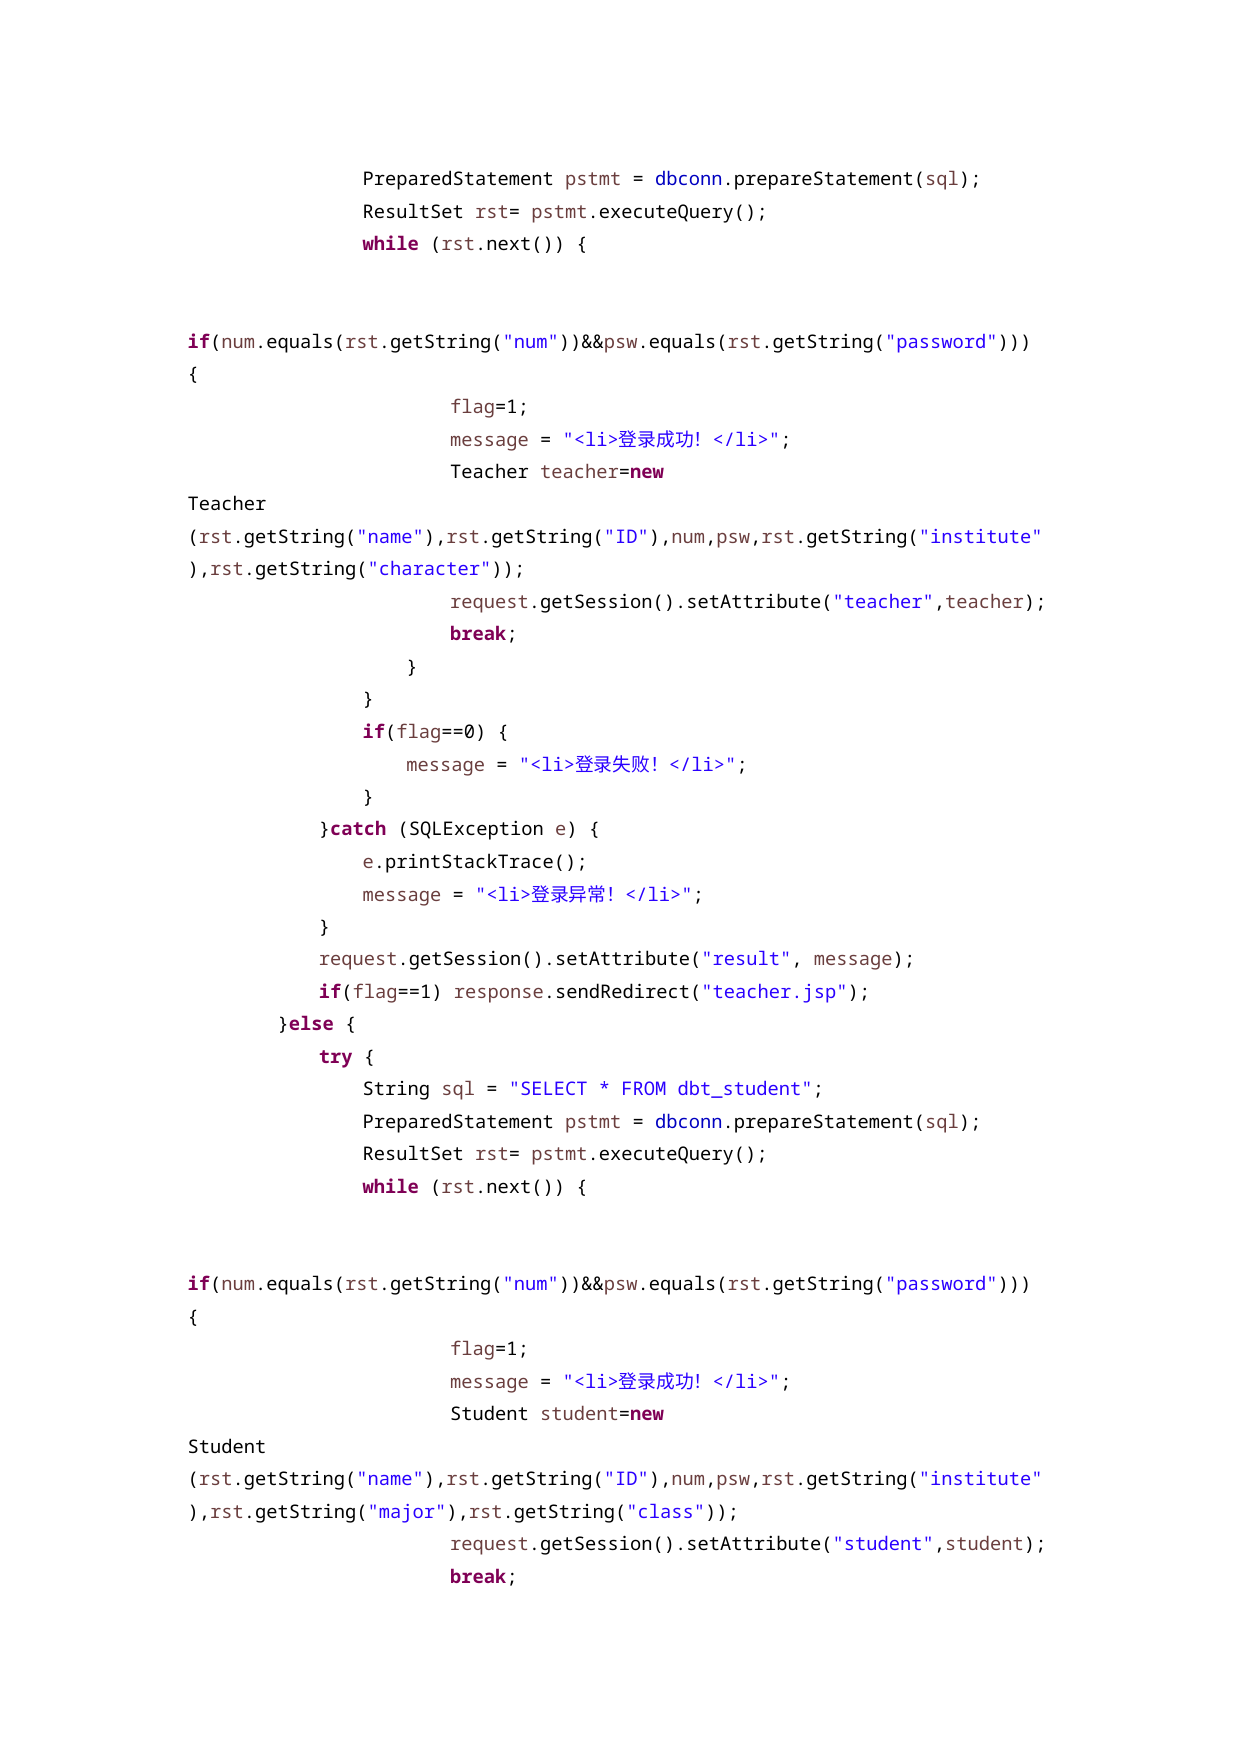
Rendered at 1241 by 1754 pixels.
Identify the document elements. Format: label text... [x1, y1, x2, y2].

text Teacher teacher=new Teacher(rst.getString("name"),rst.getString("ID"),num,psw,rst.getString("institute"),rst.getString("character")); [187, 454, 1053, 584]
text PreparedStatement pstmt = dbconn.prepareStatement(sql); [187, 162, 1053, 194]
text break; [187, 617, 1053, 649]
text }catch (SQLException e) { [187, 812, 1053, 844]
text request.getSession().setAttribute("student",student); [187, 1527, 1053, 1559]
text e.printStackTrace(); [187, 844, 1053, 877]
text message = "<li>登录成功！</li>"; [187, 1364, 1053, 1397]
text } [187, 909, 1053, 942]
text while (rst.next()) { [187, 1169, 1053, 1202]
text try { [187, 1039, 1053, 1072]
text message = "<li>登录异常！</li>"; [187, 877, 1053, 909]
text ResultSet rst= pstmt.executeQuery(); [187, 194, 1053, 227]
text } [187, 779, 1053, 812]
text } [187, 649, 1053, 682]
text }else { [187, 1007, 1053, 1039]
text flag=1; [187, 1332, 1053, 1364]
text if(num.equals(rst.getString("num"))&&psw.equals(rst.getString("password"))) { [187, 1202, 1053, 1332]
text } [187, 682, 1053, 714]
text if(num.equals(rst.getString("num"))&&psw.equals(rst.getString("password"))) { [187, 259, 1053, 389]
text flag=1; [187, 389, 1053, 422]
text if(flag==1) response.sendRedirect("teacher.jsp"); [187, 974, 1053, 1007]
text if(flag==0) { [187, 714, 1053, 747]
text while (rst.next()) { [187, 227, 1053, 259]
text request.getSession().setAttribute("result", message); [187, 942, 1053, 974]
text Student student=new Student(rst.getString("name"),rst.getString("ID"),num,psw,rst.getString("institute"),rst.getString("major"),rst.getString("class")); [187, 1397, 1053, 1527]
text message = "<li>登录成功！</li>"; [187, 422, 1053, 454]
text request.getSession().setAttribute("teacher",teacher); [187, 584, 1053, 617]
text ResultSet rst= pstmt.executeQuery(); [187, 1137, 1053, 1169]
text break; [187, 1559, 1053, 1592]
text message = "<li>登录失败！</li>"; [187, 747, 1053, 779]
text String sql = "SELECT * FROM dbt_student"; [187, 1072, 1053, 1104]
text PreparedStatement pstmt = dbconn.prepareStatement(sql); [187, 1104, 1053, 1137]
